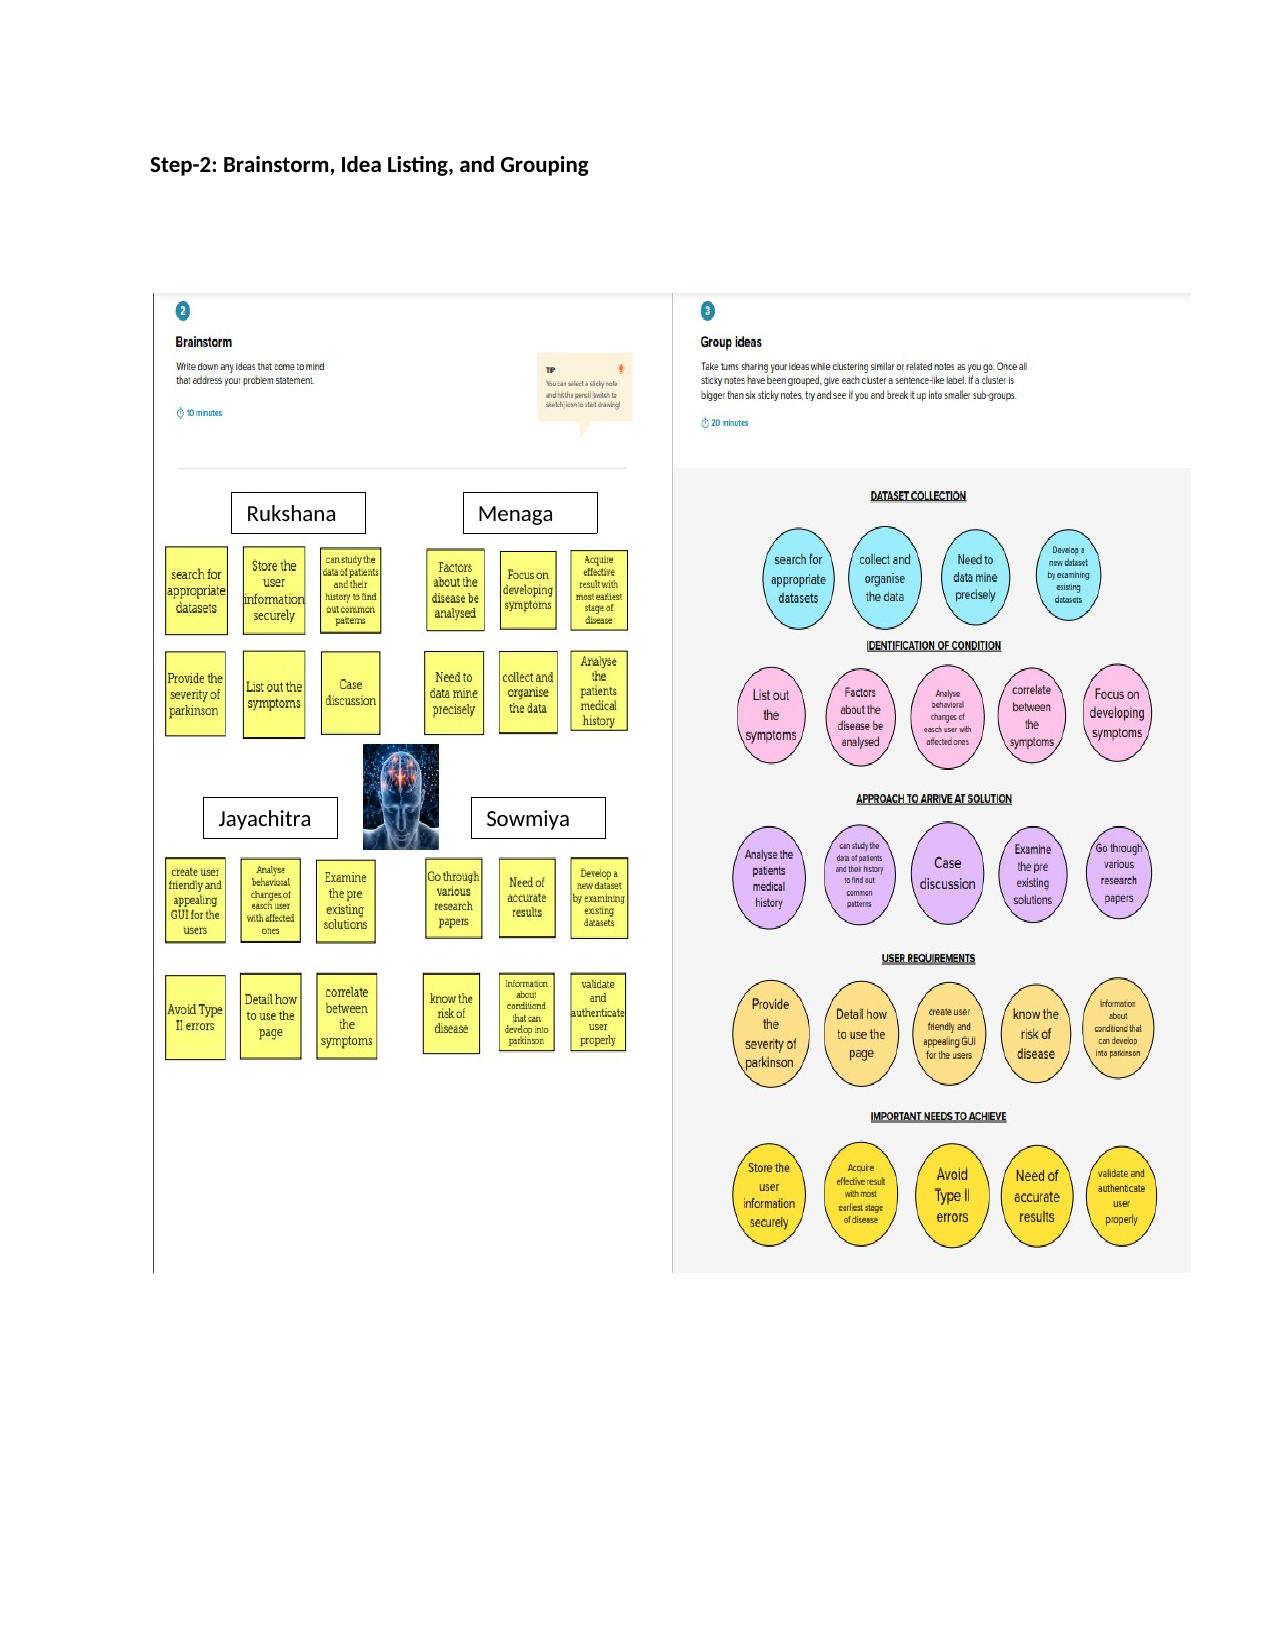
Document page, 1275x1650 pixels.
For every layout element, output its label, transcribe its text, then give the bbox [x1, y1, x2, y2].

text Step-2: Brainstorm, Idea Listing, and Grouping [150, 150, 1206, 178]
picture [153, 293, 1192, 1273]
